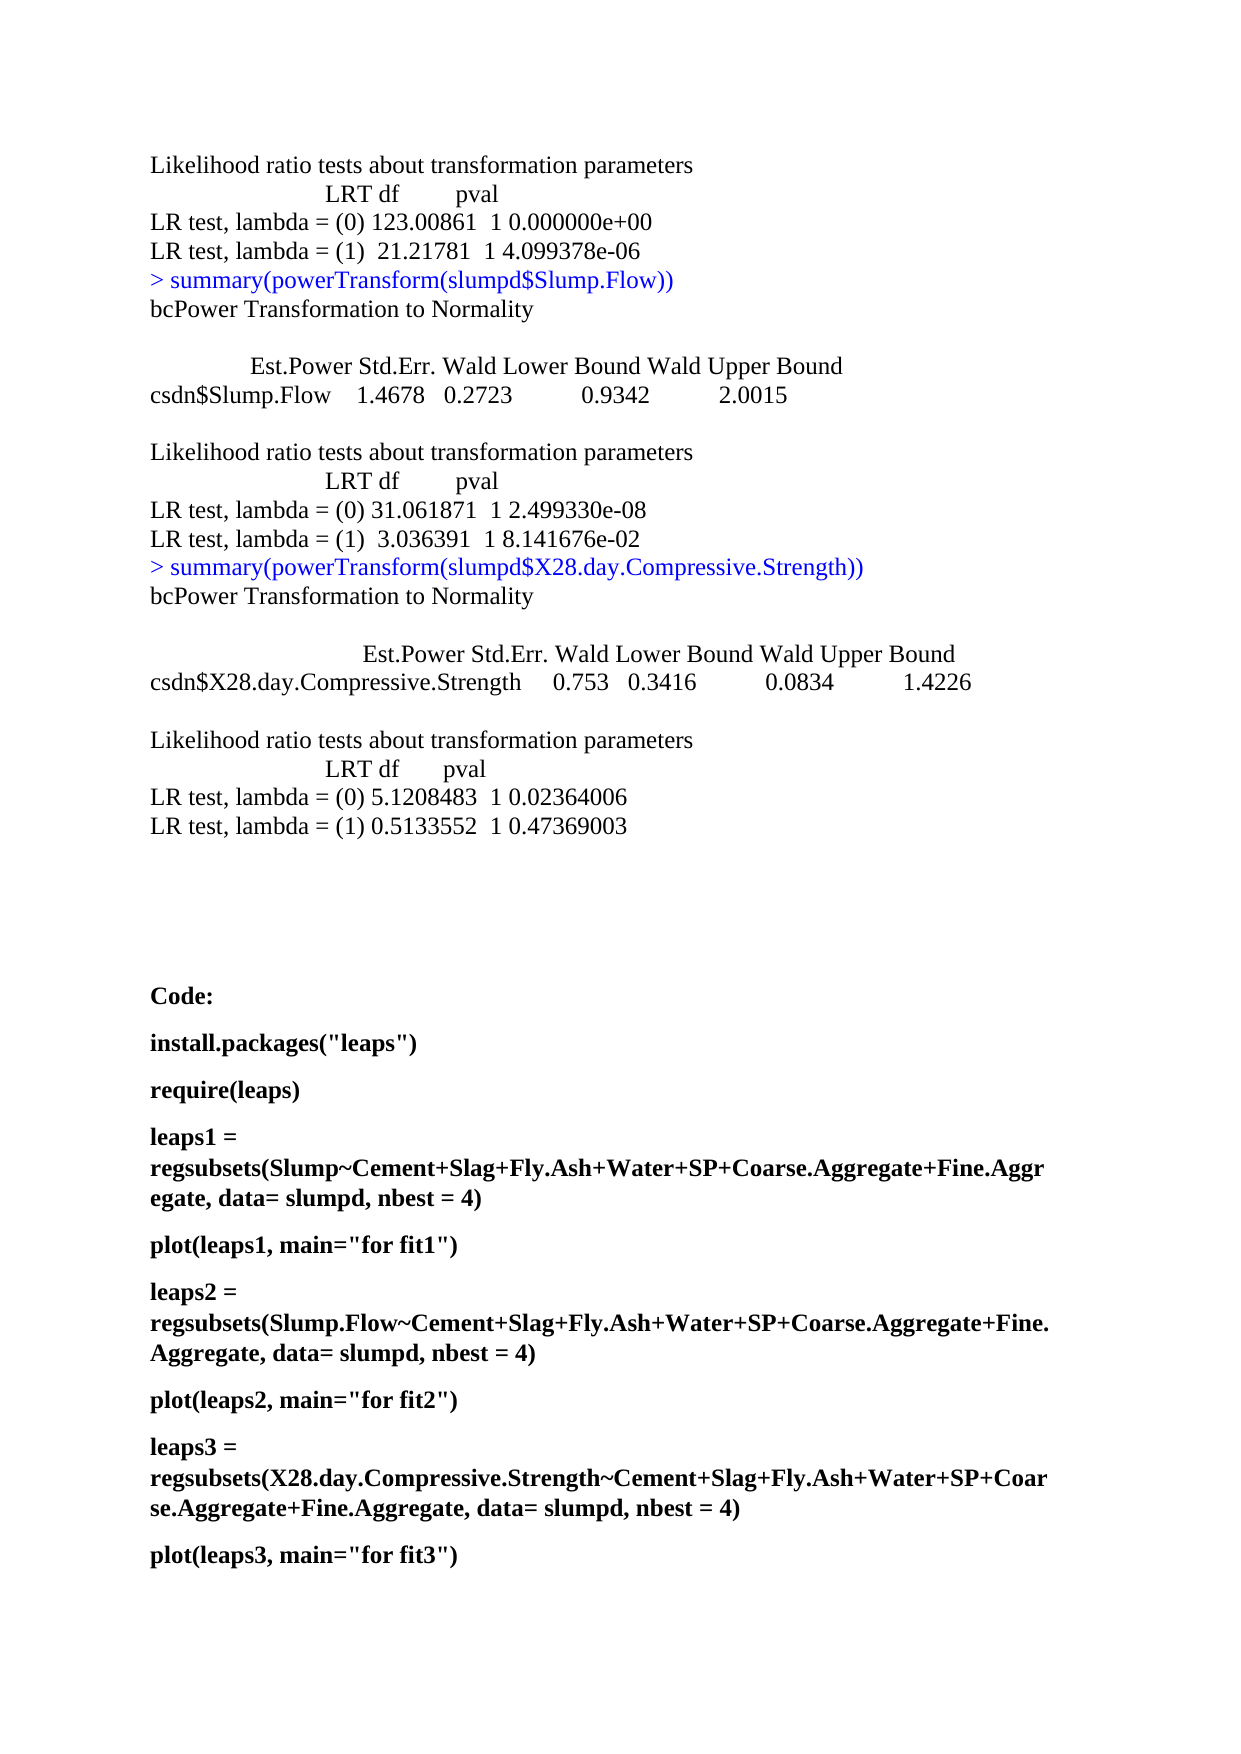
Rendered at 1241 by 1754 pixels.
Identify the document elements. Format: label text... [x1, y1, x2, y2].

text LR test, lambda = (0) 31.061871 1 2.499330e-08 [150, 495, 1051, 524]
text csdn$X28.day.Compressive.Strength 0.753 0.3416 0.0834 1.4226 [150, 667, 1051, 696]
text LR test, lambda = (1) 0.5133552 1 0.47369003 [150, 811, 1051, 840]
text > summary(powerTransform(slumpd$X28.day.Compressive.Strength)) [150, 552, 1051, 581]
text leaps3 = regsubsets(X28.day.Compressive.Strength~Cement+Slag+Fly.Ash+Water+SP+Coarse.Aggregate+Fine.Aggregate, data= slumpd, nbest = 4) [150, 1432, 1051, 1522]
text LR test, lambda = (1) 21.21781 1 4.099378e-06 [150, 236, 1051, 265]
text LR test, lambda = (0) 5.1208483 1 0.02364006 [150, 782, 1051, 811]
text LRT df pval [150, 754, 1051, 782]
text LRT df pval [150, 466, 1051, 495]
text leaps1 = regsubsets(Slump~Cement+Slag+Fly.Ash+Water+SP+Coarse.Aggregate+Fine.Aggregate, data= slumpd, nbest = 4) [150, 1122, 1051, 1212]
text Likelihood ratio tests about transformation parameters [150, 725, 1051, 754]
text leaps2 = regsubsets(Slump.Flow~Cement+Slag+Fly.Ash+Water+SP+Coarse.Aggregate+Fine.Aggregate, data= slumpd, nbest = 4) [150, 1277, 1051, 1367]
text require(leaps) [150, 1075, 1051, 1104]
text LR test, lambda = (1) 3.036391 1 8.141676e-02 [150, 524, 1051, 552]
text Likelihood ratio tests about transformation parameters [150, 150, 1051, 179]
text plot(leaps1, main="for fit1") [150, 1230, 1051, 1259]
text Est.Power Std.Err. Wald Lower Bound Wald Upper Bound [150, 351, 1051, 380]
text LRT df pval [150, 179, 1051, 207]
text csdn$Slump.Flow 1.4678 0.2723 0.9342 2.0015 [150, 380, 1051, 409]
text Est.Power Std.Err. Wald Lower Bound Wald Upper Bound [150, 639, 1051, 667]
text Code: [150, 981, 1051, 1010]
text > summary(powerTransform(slumpd$Slump.Flow)) [150, 265, 1051, 294]
text LR test, lambda = (0) 123.00861 1 0.000000e+00 [150, 207, 1051, 236]
text bcPower Transformation to Normality [150, 294, 1051, 322]
text install.packages("leaps") [150, 1028, 1051, 1057]
text plot(leaps3, main="for fit3") [150, 1540, 1051, 1569]
text plot(leaps2, main="for fit2") [150, 1385, 1051, 1414]
text Likelihood ratio tests about transformation parameters [150, 437, 1051, 466]
text bcPower Transformation to Normality [150, 581, 1051, 610]
